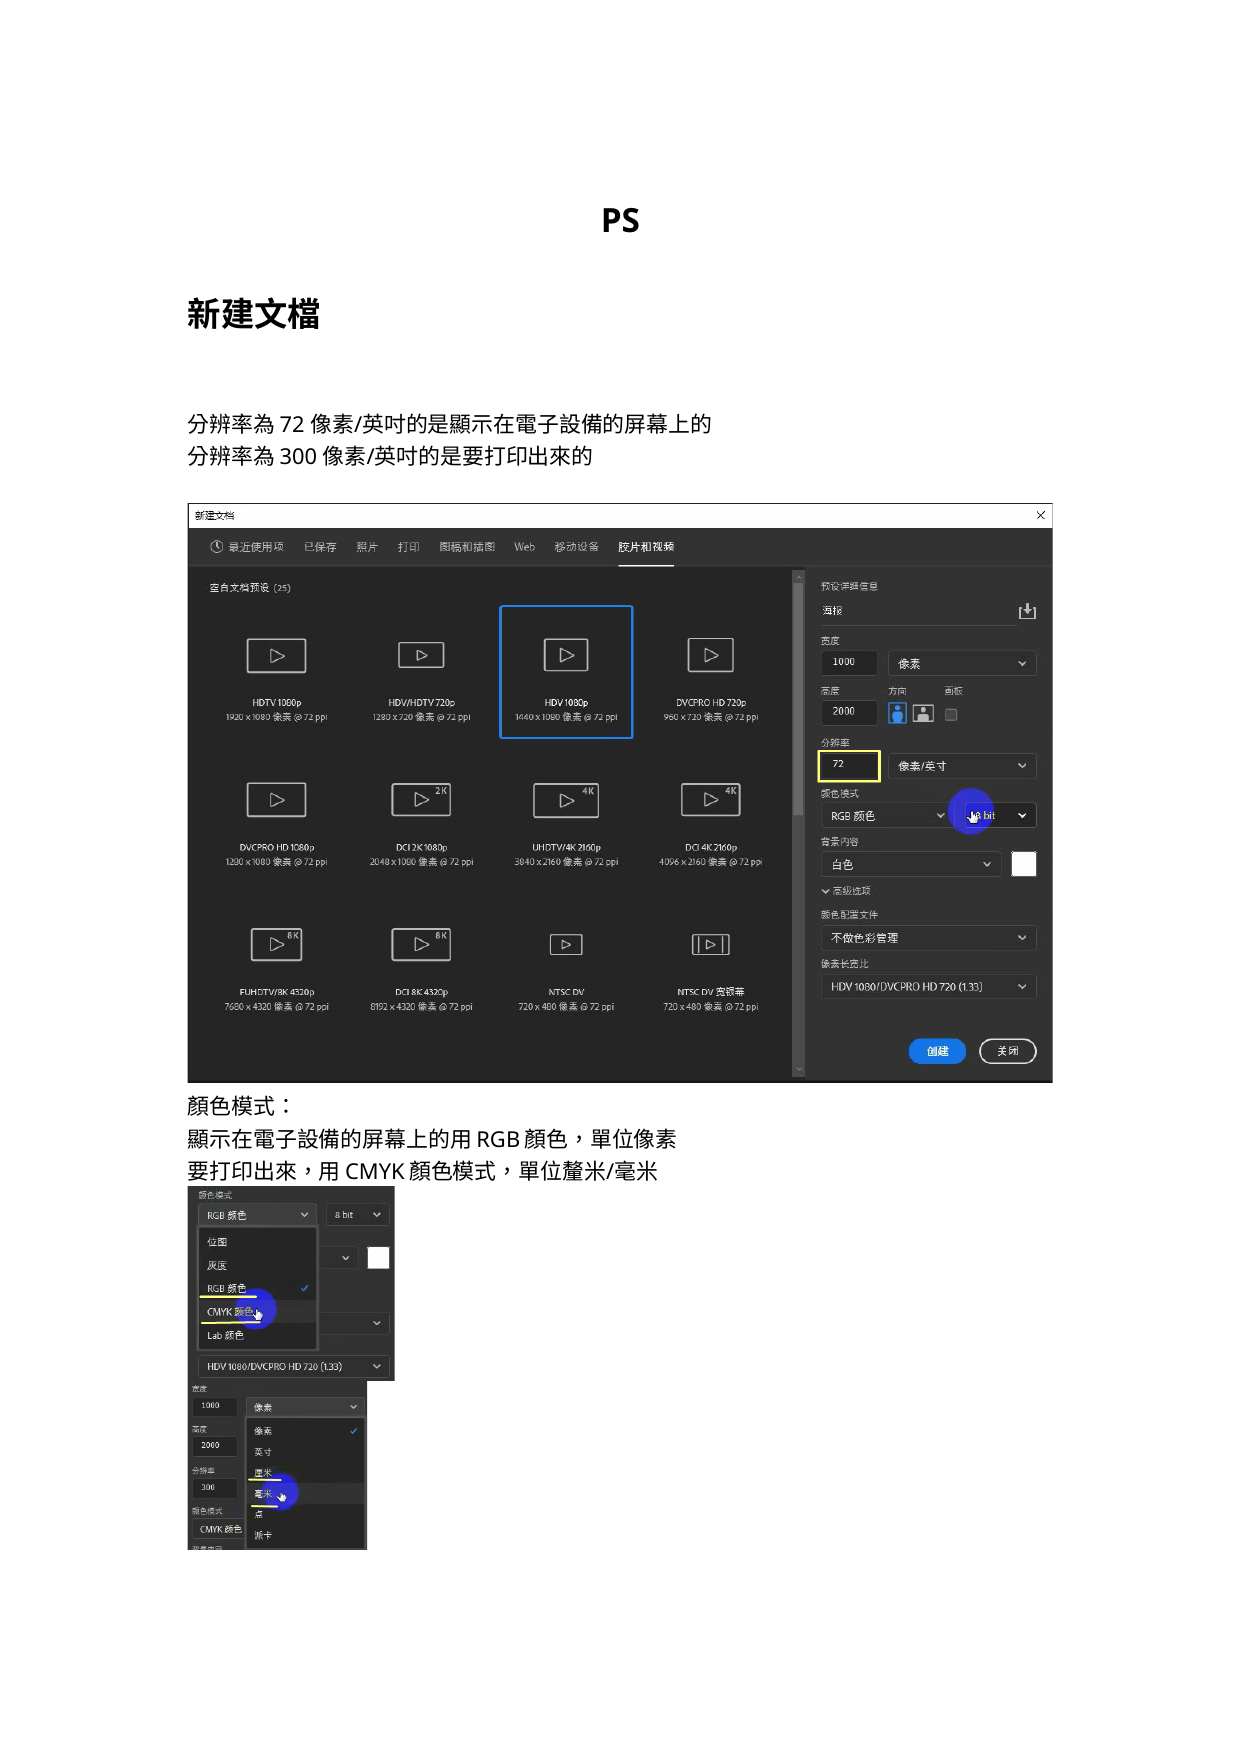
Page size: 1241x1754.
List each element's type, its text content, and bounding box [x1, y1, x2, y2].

text 要打印出來，用CMYK顏色模式，單位釐米/毫米 [187, 1154, 1053, 1186]
text 顏色模式： [187, 1089, 1053, 1121]
title PS [187, 187, 1053, 252]
text 分辨率為72 像素/英吋的是顯示在電子設備的屏幕上的 [187, 406, 1053, 439]
picture [187, 503, 1053, 1083]
subtitle 新建文檔 [187, 279, 1053, 344]
text 顯示在電子設備的屏幕上的用RGB顏色，單位像素 [187, 1121, 1053, 1154]
text 分辨率為300 像素/英吋的是要打印出來的 [187, 439, 1053, 471]
picture [187, 1186, 395, 1550]
